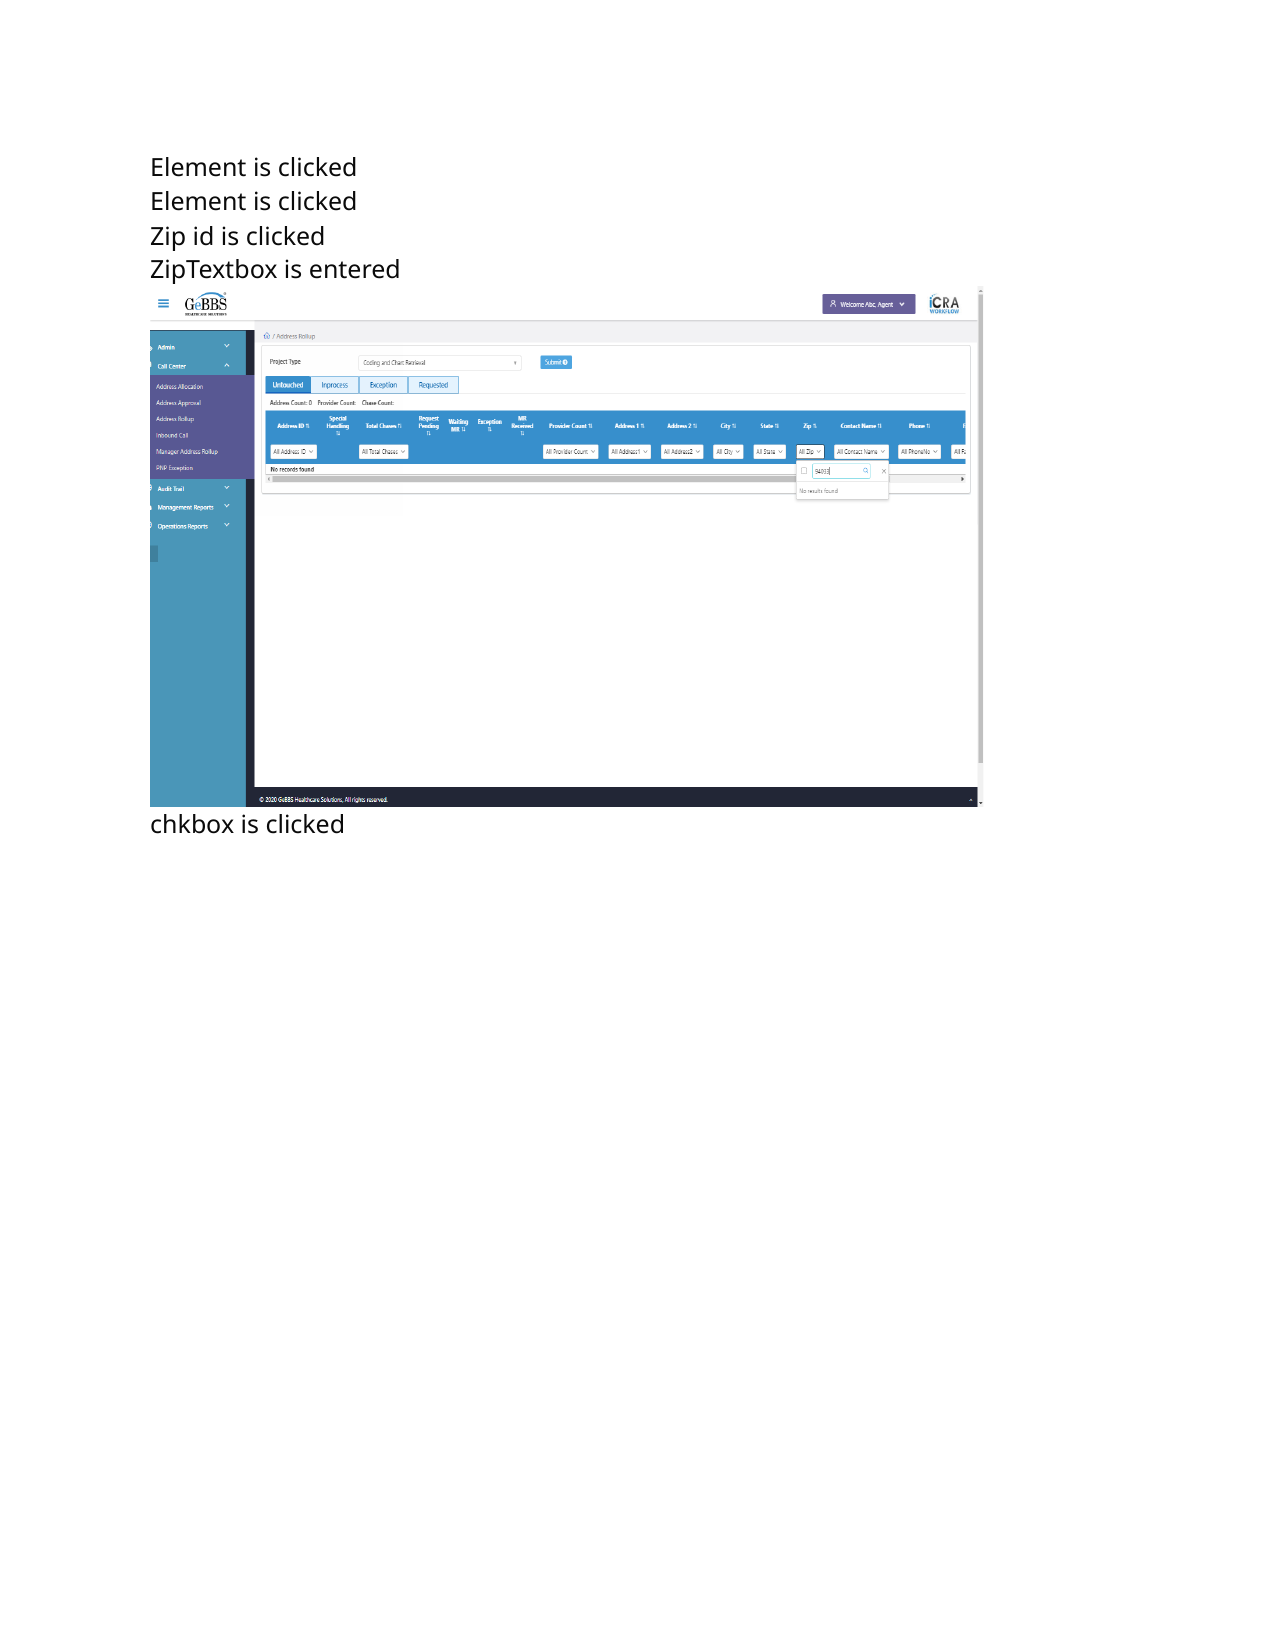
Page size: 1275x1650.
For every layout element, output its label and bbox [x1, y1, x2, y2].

text [150, 150, 1125, 841]
picture [150, 286, 984, 807]
